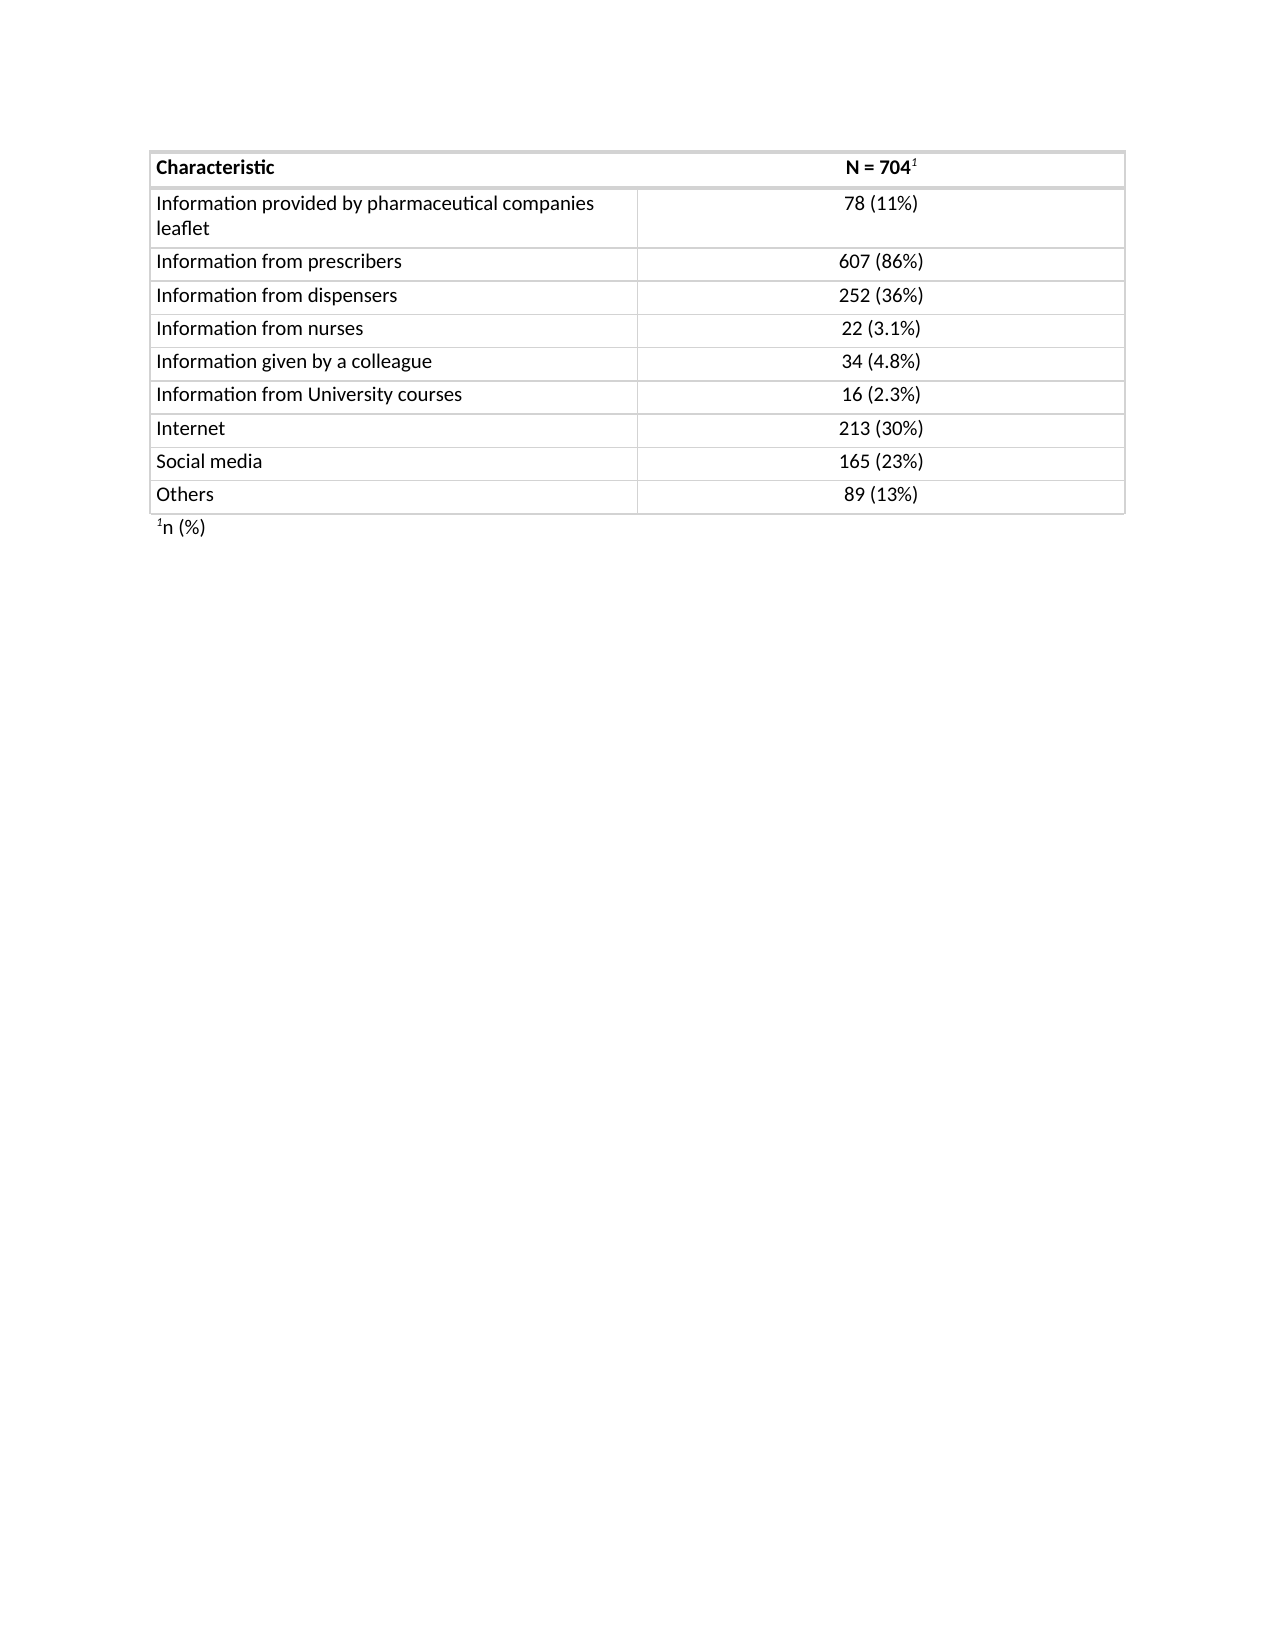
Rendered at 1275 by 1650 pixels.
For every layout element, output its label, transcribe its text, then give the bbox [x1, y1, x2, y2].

table_cell Others [151, 481, 637, 513]
table_cell Information given by a colleague [151, 348, 637, 380]
table_cell Information from prescribers [151, 249, 637, 280]
table_cell 213 (30%) [638, 415, 1124, 446]
table_cell 22 (3.1%) [638, 315, 1124, 347]
table_cell 34 (4.8%) [638, 348, 1124, 380]
table_cell Information from dispensers [151, 282, 637, 313]
table_cell 16 (2.3%) [638, 382, 1124, 413]
table_cell Internet [151, 415, 637, 446]
table_cell Social media [151, 448, 637, 480]
table_cell Information from University courses [151, 382, 637, 413]
table_cell 165 (23%) [638, 448, 1124, 480]
table_cell 89 (13%) [638, 481, 1124, 513]
table_cell 1n (%) [150, 514, 1125, 546]
table_cell Information provided by pharmaceutical companies leaflet [151, 190, 637, 247]
table_cell 607 (86%) [638, 249, 1124, 280]
table_cell 78 (11%) [638, 190, 1124, 247]
table_header N = 7041 [638, 154, 1124, 186]
table_cell 252 (36%) [638, 282, 1124, 313]
table_cell Information from nurses [151, 315, 637, 347]
table_header Characteristic [151, 154, 637, 186]
